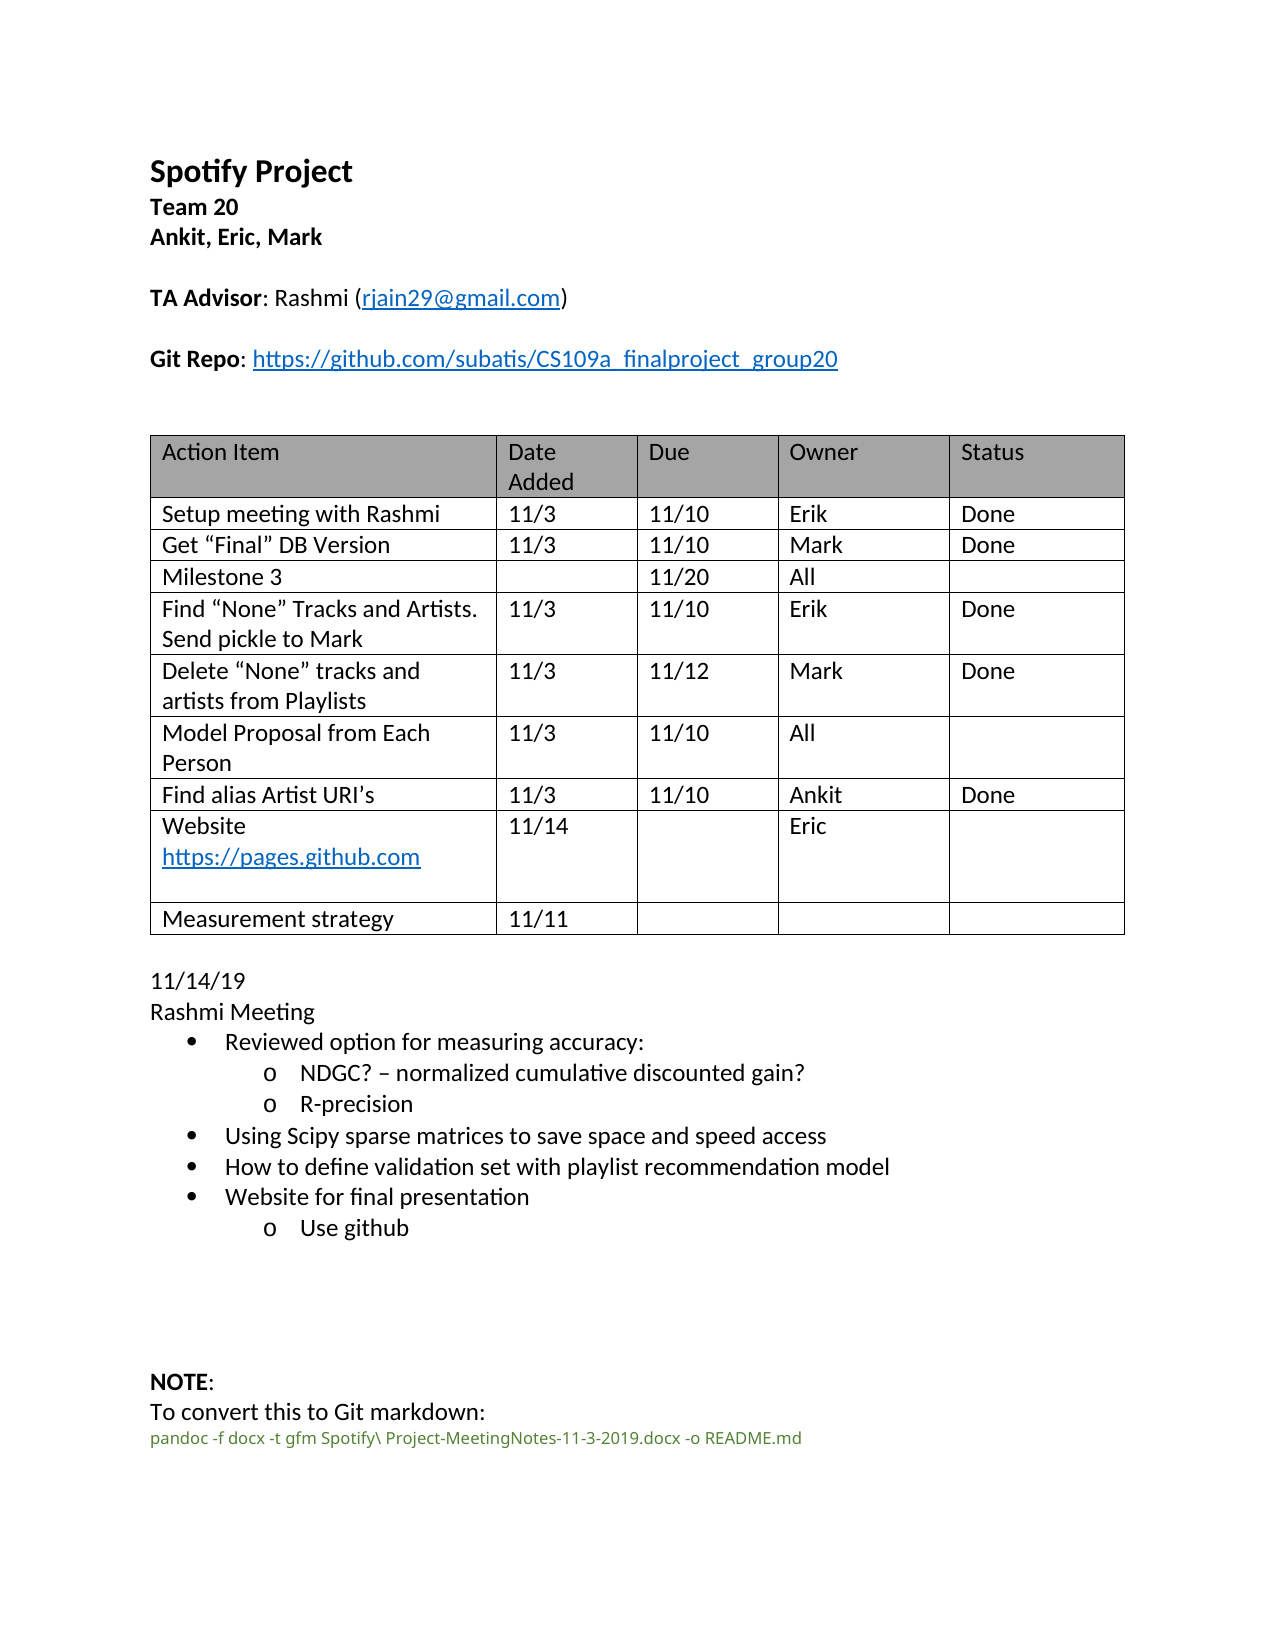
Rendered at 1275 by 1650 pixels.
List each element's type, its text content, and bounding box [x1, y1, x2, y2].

text Ankit, Eric, Mark [150, 221, 1125, 252]
list How to define validation set with playlist recommendation model [187, 1151, 1125, 1181]
table_cell [950, 561, 1124, 592]
table_cell Find “None” Tracks and Artists. Send pickle to Mark [151, 593, 496, 654]
table_cell [950, 811, 1124, 902]
table_cell 11/10 [638, 498, 778, 528]
table_header Date Added [497, 436, 637, 497]
table_cell Ankit [779, 779, 949, 809]
table_cell Mark [779, 530, 949, 560]
text pandoc -f docx -t gfm Spotify\ Project-MeetingNotes-11-3-2019.docx -o README.md [150, 1427, 1125, 1449]
table_cell 11/12 [638, 655, 778, 716]
table_cell 11/10 [638, 593, 778, 654]
table_header Due [638, 436, 778, 497]
table_header Status [950, 436, 1124, 497]
table_cell All [779, 717, 949, 778]
table_header Owner [779, 436, 949, 497]
table_cell Get “Final” DB Version [151, 530, 496, 560]
text Spotify Project [150, 150, 1125, 191]
table_cell Website https://pages.github.com [151, 811, 496, 902]
table_cell [950, 903, 1124, 934]
table_cell All [779, 561, 949, 592]
table_cell Mark [779, 655, 949, 716]
table_cell [779, 903, 949, 934]
table_cell 11/20 [638, 561, 778, 592]
table_cell 11/10 [638, 530, 778, 560]
list NDGC? – normalized cumulative discounted gain? [262, 1057, 1125, 1088]
list Reviewed option for measuring accuracy: [187, 1026, 1125, 1057]
table_cell [638, 811, 778, 902]
list R-precision [262, 1088, 1125, 1120]
table_cell [497, 561, 637, 592]
table_cell 11/3 [497, 655, 637, 716]
text Team 20 [150, 191, 1125, 221]
table_cell Done [950, 655, 1124, 716]
table_cell Setup meeting with Rashmi [151, 498, 496, 528]
text NOTE: [150, 1366, 1125, 1396]
table_cell Delete “None” tracks and artists from Playlists [151, 655, 496, 716]
table_cell Erik [779, 498, 949, 528]
table_cell 11/3 [497, 717, 637, 778]
table_cell 11/3 [497, 498, 637, 528]
text Rashmi Meeting [150, 996, 1125, 1026]
table_cell Erik [779, 593, 949, 654]
table_cell Measurement strategy [151, 903, 496, 934]
table_cell 11/3 [497, 530, 637, 560]
table_cell 11/3 [497, 593, 637, 654]
list Use github [262, 1212, 1125, 1244]
table_header Action Item [151, 436, 496, 497]
list Using Scipy sparse matrices to save space and speed access [187, 1120, 1125, 1151]
table_cell [950, 717, 1124, 778]
table_cell Model Proposal from Each Person [151, 717, 496, 778]
table_cell 11/10 [638, 779, 778, 809]
list Website for final presentation [187, 1181, 1125, 1212]
table_cell Done [950, 593, 1124, 654]
table_cell Done [950, 779, 1124, 809]
text To convert this to Git markdown: [150, 1396, 1125, 1427]
table_cell Find alias Artist URI’s [151, 779, 496, 809]
table_cell 11/3 [497, 779, 637, 809]
text TA Advisor: Rashmi (rjain29@gmail.com) [150, 282, 1125, 313]
table_cell [638, 903, 778, 934]
text Git Repo: https://github.com/subatis/CS109a_finalproject_group20 [150, 343, 1125, 374]
table_cell Done [950, 498, 1124, 528]
table_cell 11/14 [497, 811, 637, 902]
table_cell 11/11 [497, 903, 637, 934]
text 11/14/19 [150, 965, 1125, 996]
table_cell Eric [779, 811, 949, 902]
table_cell Done [950, 530, 1124, 560]
table_cell Milestone 3 [151, 561, 496, 592]
table_cell 11/10 [638, 717, 778, 778]
